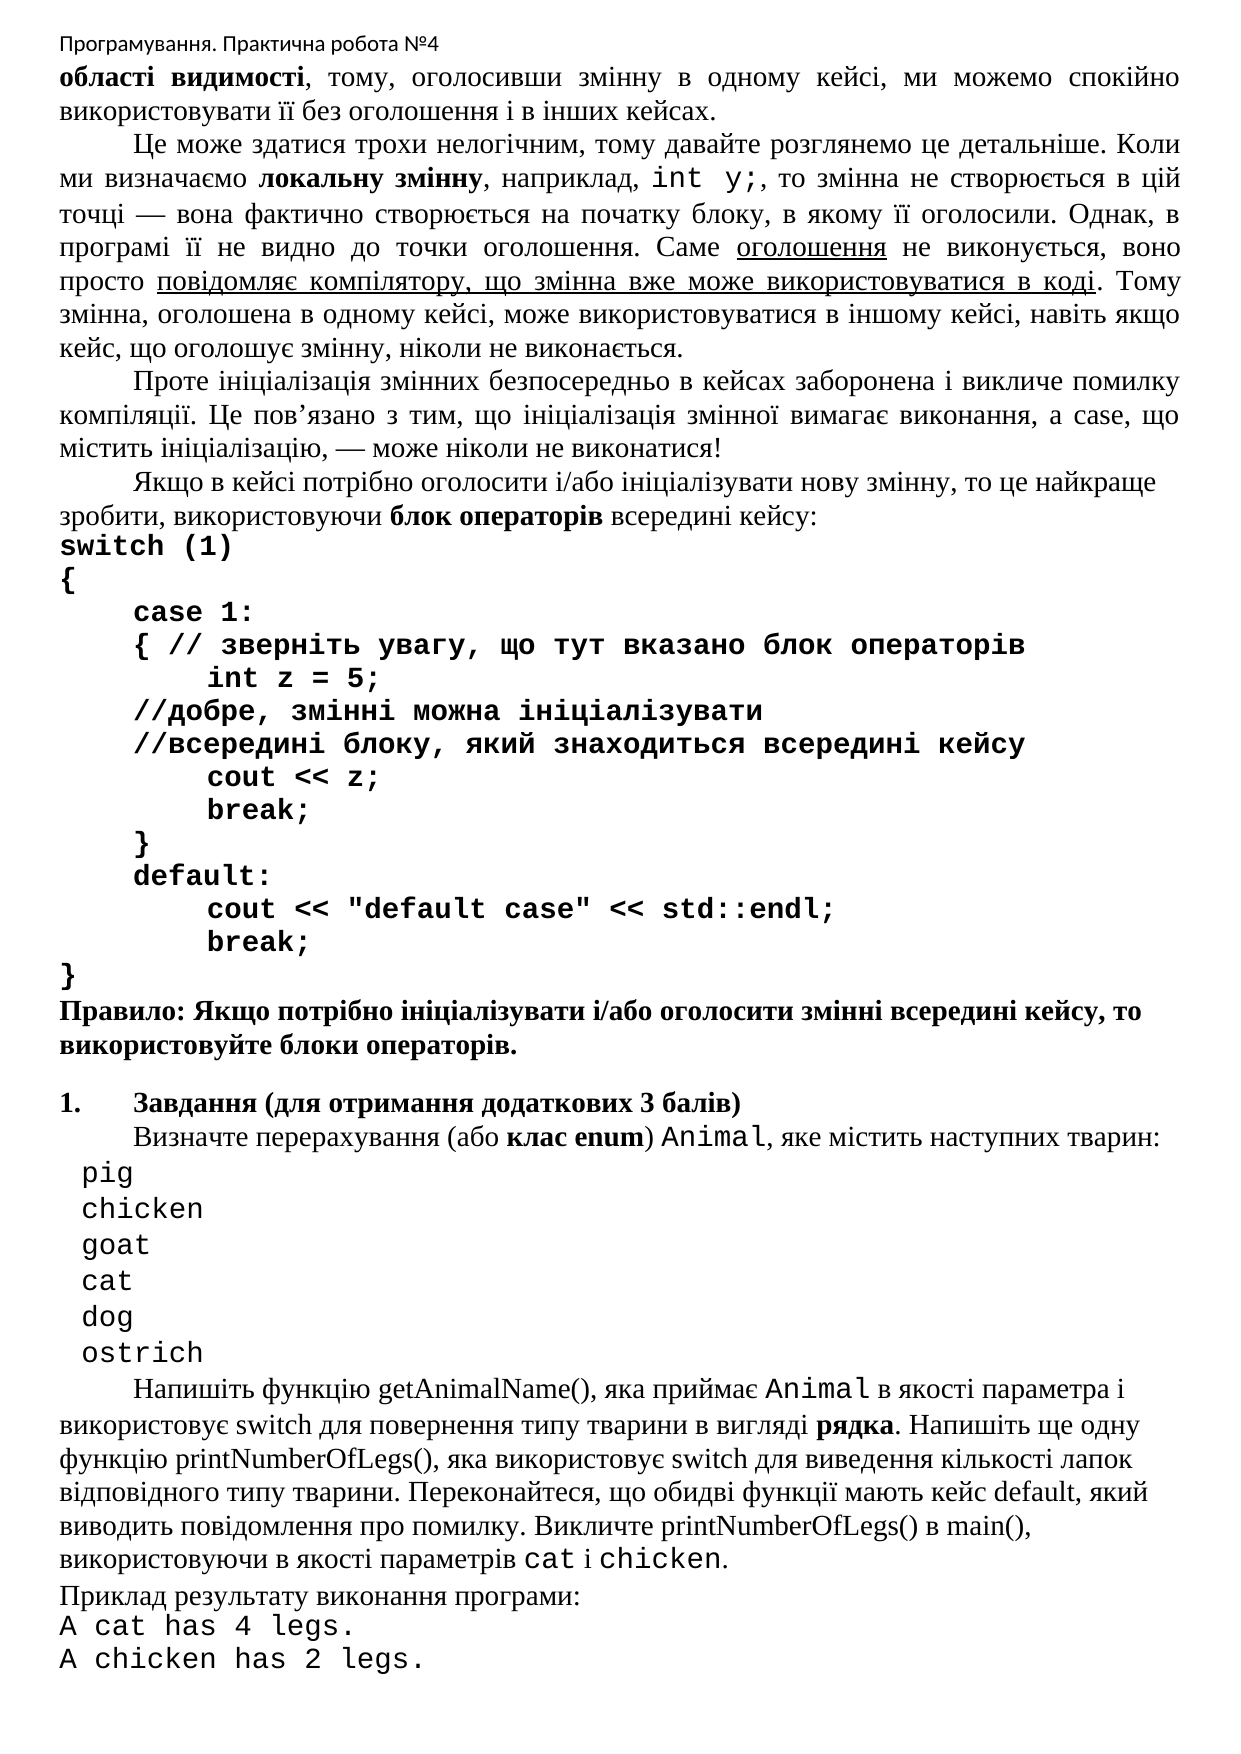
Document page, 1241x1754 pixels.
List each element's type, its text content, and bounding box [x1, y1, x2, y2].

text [59, 59, 1181, 126]
text goat [59, 1227, 1181, 1263]
text Приклад результату виконання програми: [59, 1578, 1181, 1611]
text //всередині блоку, який знаходиться всередині кейсу [133, 729, 1181, 762]
text Якщо в кейсі потрібно оголосити і/або ініціалізувати нову змінну, то це найкраще зробити, використовуючи блок операторів всередині кейсу: [59, 464, 1181, 531]
text { [59, 564, 1181, 597]
text A cat has 4 legs. A chicken has 2 legs. [59, 1611, 1181, 1677]
text cout << z; [133, 762, 1181, 795]
text } [59, 828, 1181, 861]
text Правило: Якщо потрібно ініціалізувати і/або оголосити змінні всередині кейсу, то використовуйте блоки операторів. [59, 993, 1181, 1061]
text 1. Завдання (для отримання додаткових 3 балів) [59, 1086, 1181, 1119]
text default: [59, 861, 1181, 894]
text ostrich [59, 1335, 1181, 1371]
text Проте ініціалізація змінних безпосередньо в кейсах заборонена і викличе помилку компіляції. Це пов’язано з тим, що ініціалізація змінної вимагає виконання, а case, що містить ініціалізацію, — може ніколи не виконатися! [59, 363, 1181, 464]
text int z = 5; [133, 663, 1181, 696]
text cout << "default case" << std::endl; [133, 894, 1181, 927]
text Визначте перерахування (або клас enum) Animal, яке містить наступних тварин: [59, 1119, 1181, 1155]
text cat [59, 1263, 1181, 1299]
text dog [59, 1299, 1181, 1335]
text switch (1) [59, 531, 1181, 564]
text Напишіть функцію getAnimalName(), яка приймає Animal в якості параметра і використовує switch для повернення типу тварини в вигляді рядка. Напишіть ще одну функцію printNumberOfLegs(), яка використовує switch для виведення кількості лапок відповідного типу тварини. Переконайтеся, що обидві функції мають кейс default, який виводить повідомлення про помилку. Викличте printNumberOfLegs() в main(), використовуючи в якості параметрів cat і chicken. [59, 1371, 1181, 1578]
text case 1: [59, 597, 1181, 630]
text break; [133, 927, 1181, 960]
text break; [133, 795, 1181, 828]
text { // зверніть увагу, що тут вказано блок операторів [59, 630, 1181, 663]
text Це може здатися трохи нелогічним, тому давайте розглянемо це детальніше. Коли ми визначаємо локальну змінну, наприклад, int y;, то змінна не створюється в цій точці — вона фактично створюється на початку блоку, в якому її оголосили. Однак, в програмі її не видно до точки оголошення. Саме оголошення не виконується, воно просто повідомляє компілятору, що змінна вже може використовуватися в коді. Тому змінна, оголошена в одному кейсі, може використовуватися в іншому кейсі, навіть якщо кейс, що оголошує змінну, ніколи не виконається. [59, 126, 1181, 363]
text pig [59, 1155, 1181, 1191]
text chicken [59, 1191, 1181, 1227]
text } [59, 960, 1181, 993]
text //добре, змінні можна ініціалізувати [133, 696, 1181, 729]
